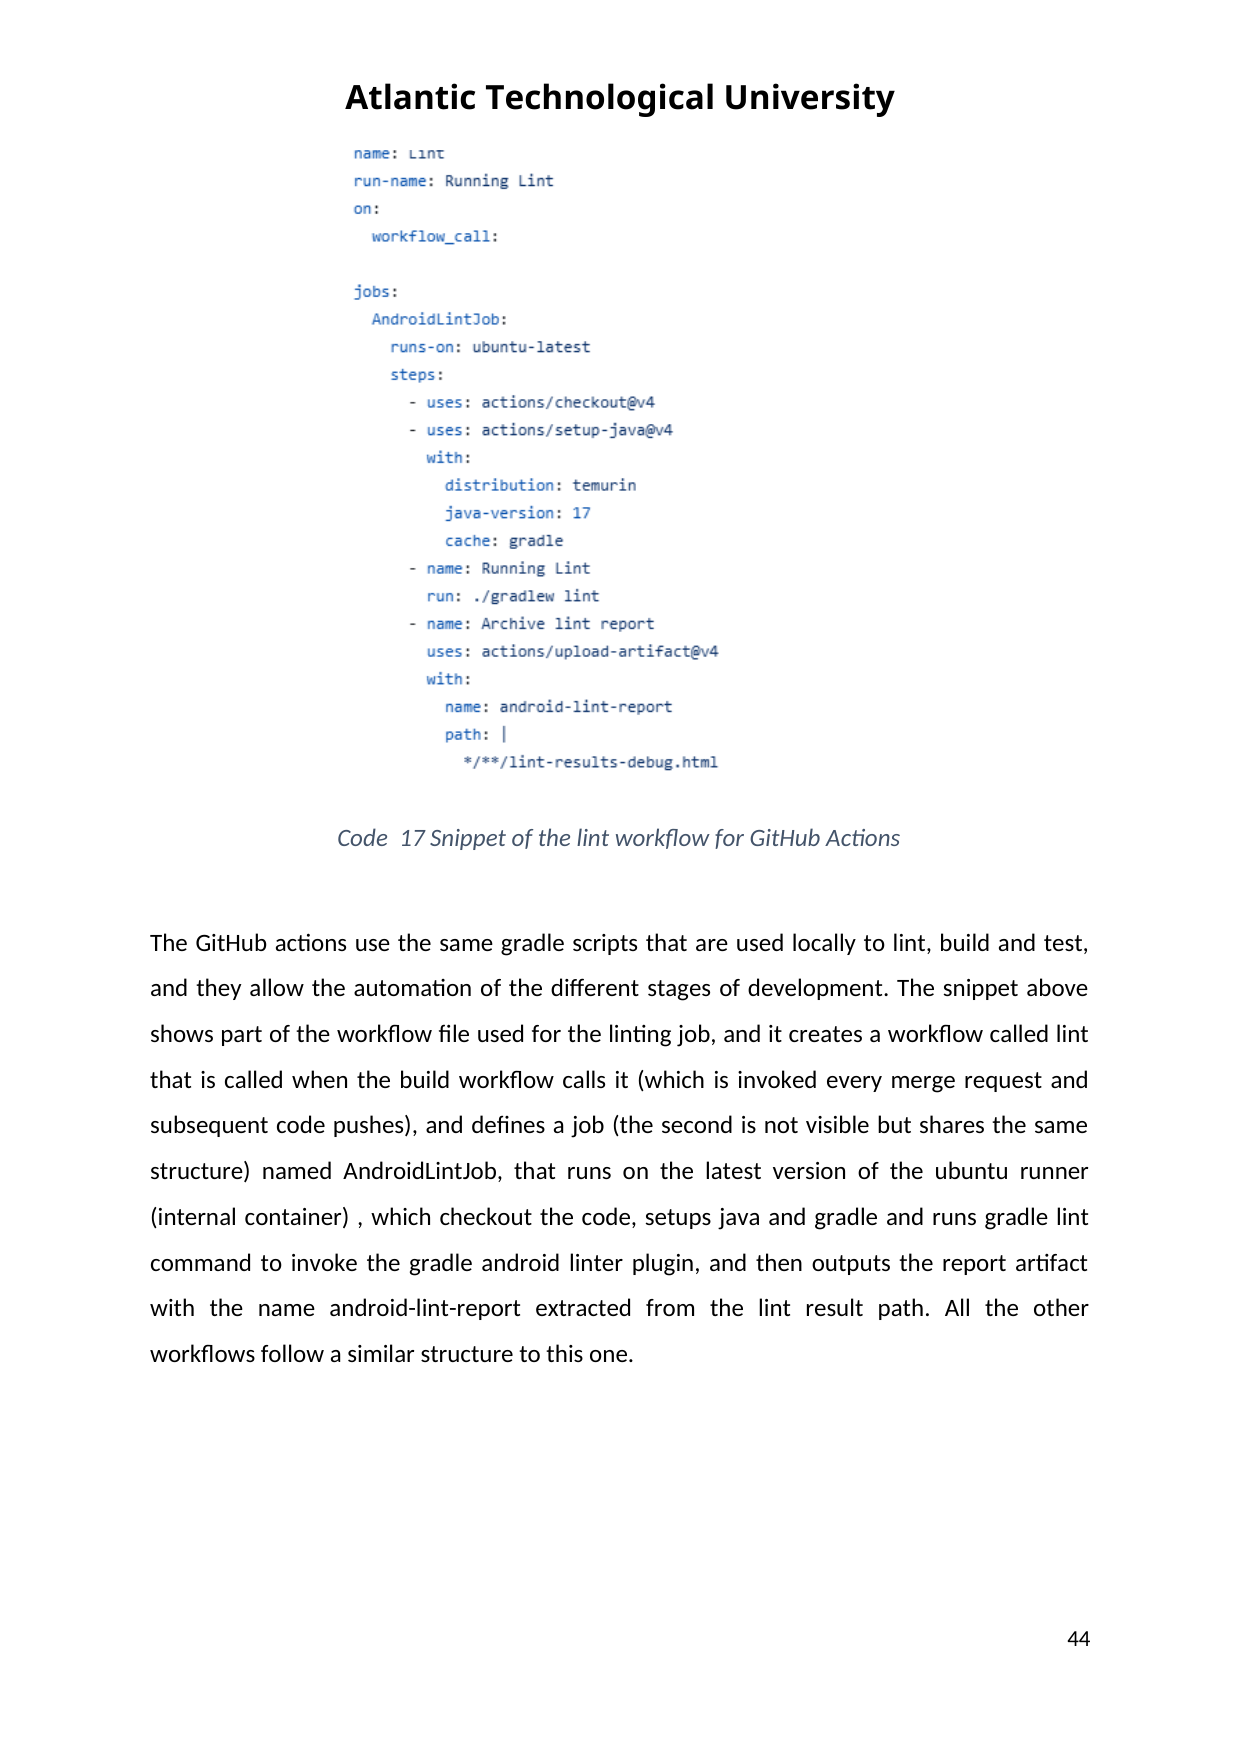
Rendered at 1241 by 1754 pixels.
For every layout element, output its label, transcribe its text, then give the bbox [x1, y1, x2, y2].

picture [322, 150, 918, 787]
text The GitHub actions use the same gradle scripts that are used locally to lint, build and test, and they allow the automation of the different stages of development. The snippet above shows part of the workflow file used for the linting job, and it creates a workflow called lint that is called when the build workflow calls it (which is invoked every merge request and subsequent code pushes), and defines a job (the second is not visible but shares the same structure) named AndroidLintJob, that runs on the latest version of the ubuntu runner (internal container) , which checkout the code, setups java and gradle and runs gradle lint command to invoke the gradle android linter plugin, and then outputs the report artifact with the name android-lint-report extracted from the lint result path. All the other workflows follow a similar structure to this one. [150, 927, 1090, 1369]
text Code 17 Snippet of the lint workflow for GitHub Actions [150, 822, 1090, 853]
